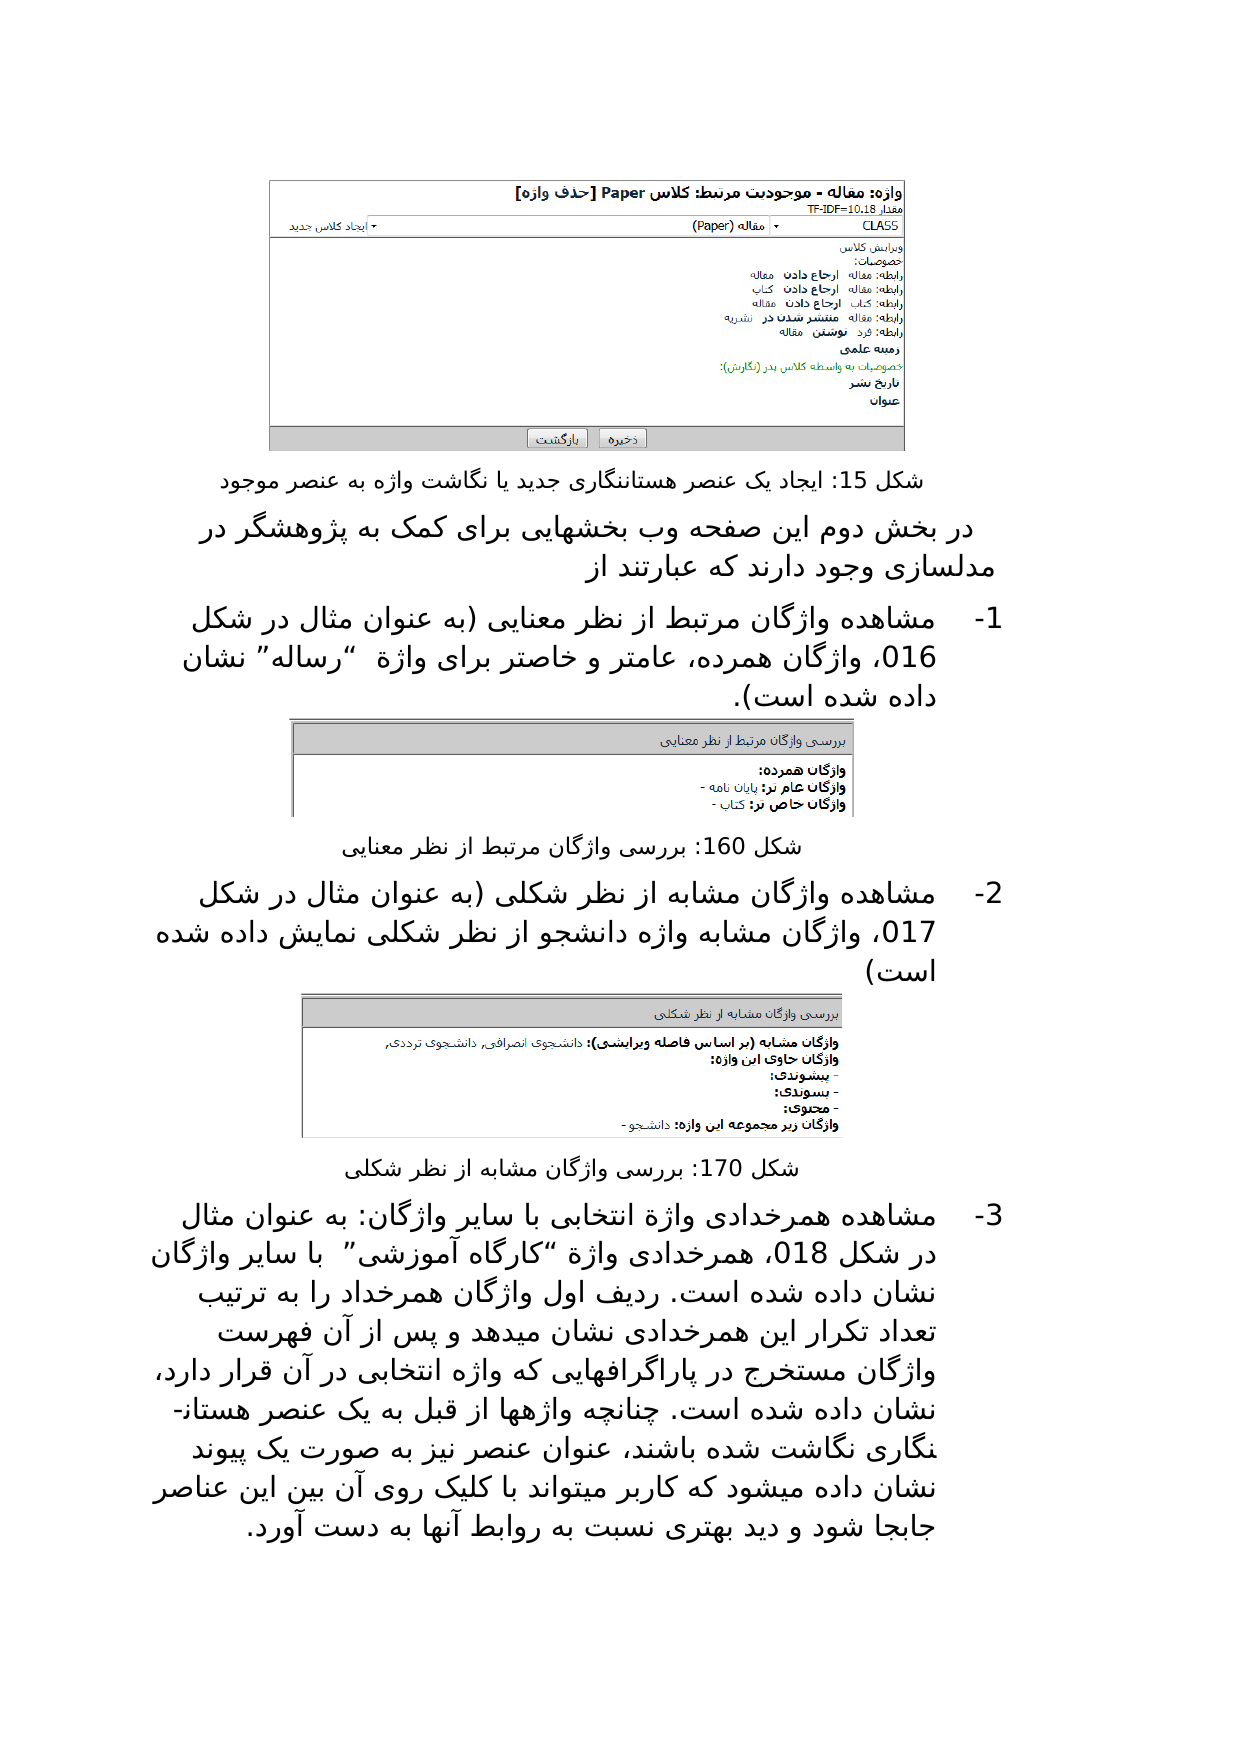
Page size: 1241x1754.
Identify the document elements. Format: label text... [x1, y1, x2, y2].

picture [289, 718, 854, 817]
list مشاهده واژگان مشابه از نظر شکلی (به عنوان مثال در شکل ‏017، واژگان مشابه واژه دانشجو از نظر شکلی نمایش داده شده است) [148, 877, 974, 988]
picture [301, 993, 843, 1138]
list مشاهده همرخدادی واژة انتخابی با سایر واژگان: به عنوان مثال در شکل ‏018، همرخدادی واژة “کارگاه آموزشی” با سایر واژگان نشان داده شده است. ردیف اول واژگان همرخداد را به ترتیب تعداد تکرار این همرخدادی نشان میدهد و پس از آن فهرست واژگان مستخرج در پاراگرافهایی که واژه انتخابی در آن قرار دارد، نشان داده شده است. چنانچه واژهها از قبل به یک عنصر هستاننگاری نگاشت شده باشند، عنوان عنصر نیز به صورت یک پیوند نشان داده میشود که کاربر میتواند با کلیک روی آن بین این عناصر جابجا شود و دید بهتری نسبت به روابط آنها به دست آورد. [148, 1198, 974, 1543]
text شکل 15: ایجاد یک عنصر هستاننگاری جدید یا نگاشت واژه به عنصر موجود [148, 468, 996, 494]
text شکل ‏016: بررسی واژگان مرتبط از نظر معنایی [148, 833, 996, 860]
text در بخش دوم این صفحه وب بخشهایی برای کمک به پژوهشگر در مدلسازی وجود دارند که عبارتند از [148, 511, 996, 584]
list مشاهده واژگان مرتبط از نظر معنایی (به عنوان مثال در شکل ‏016، واژگان همرده، عامتر و خاصتر برای واژة “رساله” نشان داده شده است). [148, 601, 974, 713]
text شکل ‏017: بررسی واژگان مشابه از نظر شکلی [148, 1155, 996, 1181]
picture [266, 177, 915, 451]
